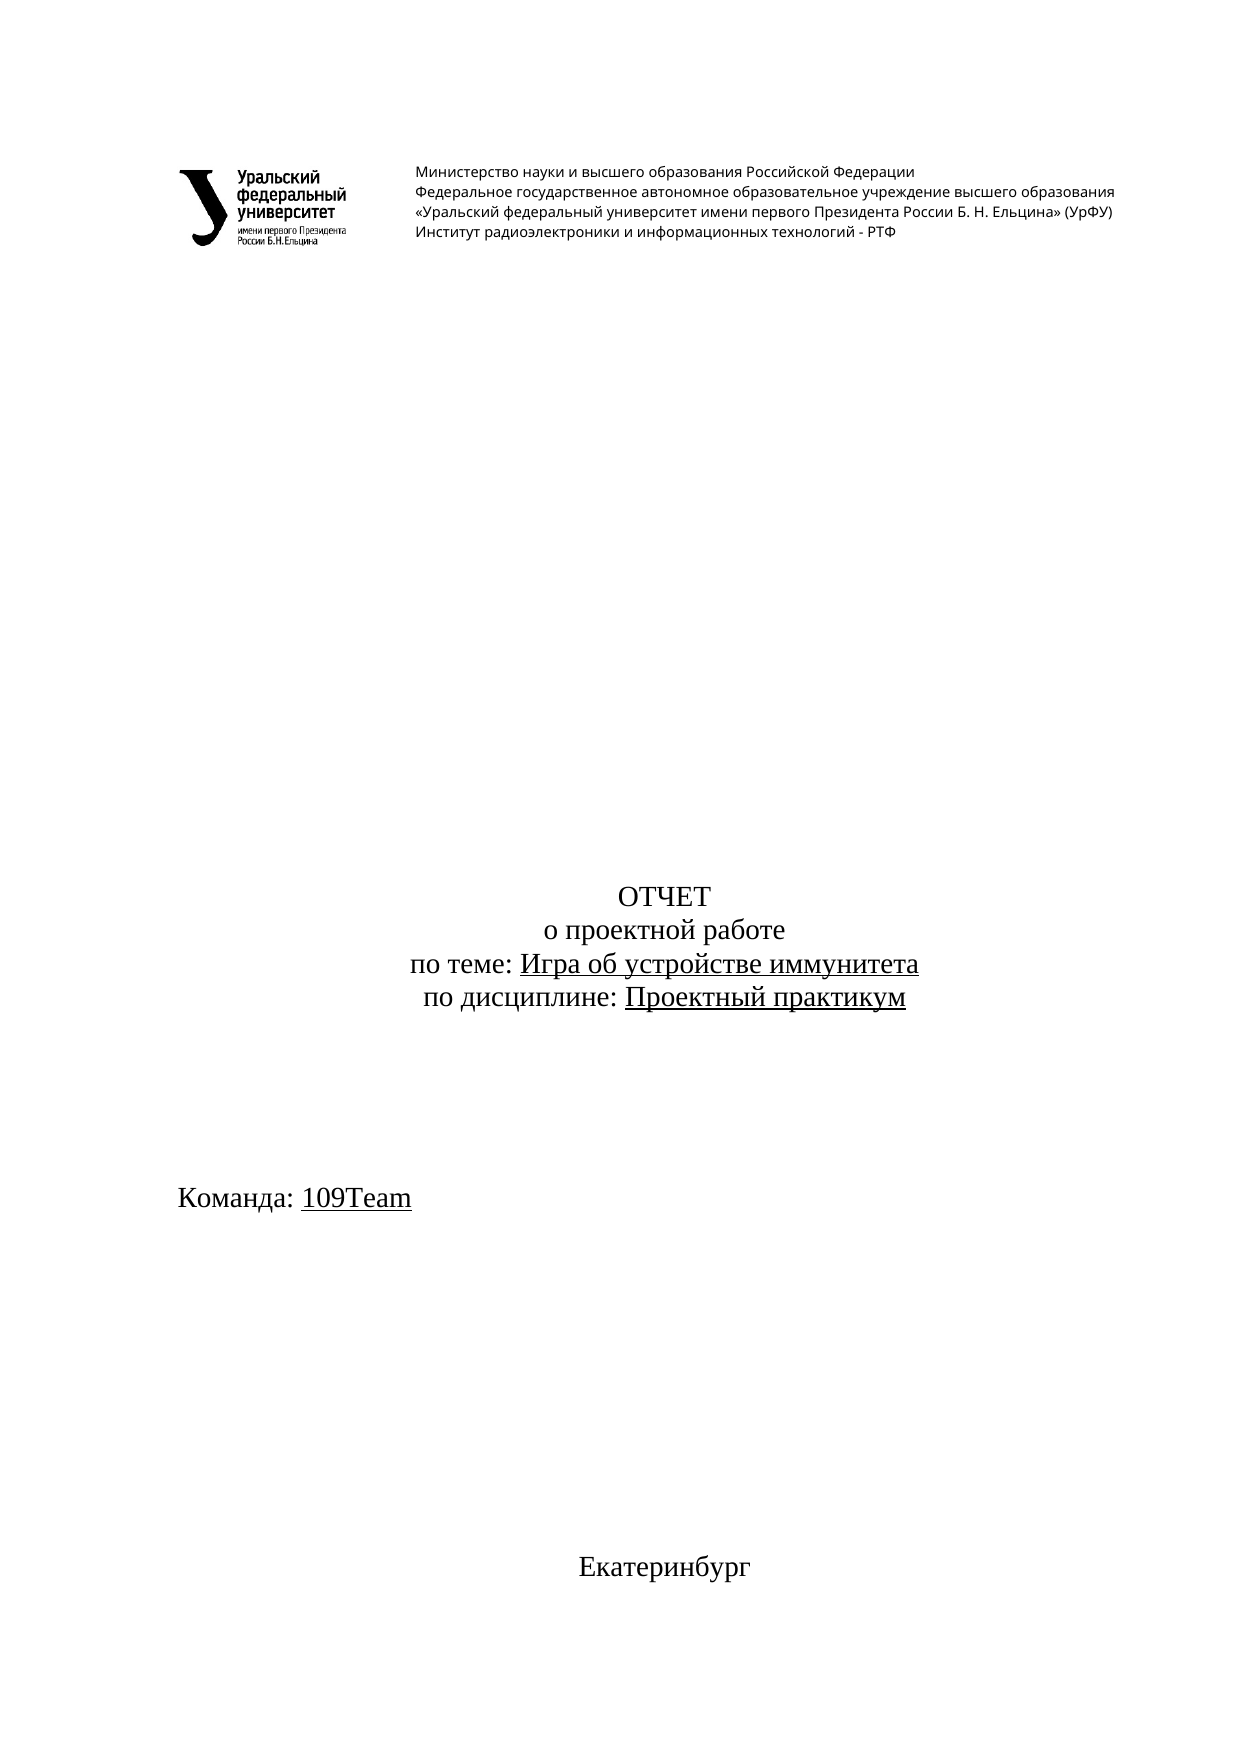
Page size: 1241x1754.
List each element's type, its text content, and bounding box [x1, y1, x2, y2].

text ОТЧЕТ [177, 879, 1152, 912]
text Команда: 109Team [177, 1181, 1152, 1214]
text Екатеринбург [177, 1549, 1152, 1583]
text о проектной работе [177, 912, 1152, 946]
picture [161, 149, 365, 264]
text по дисциплине: Проектный практикум [177, 979, 1152, 1013]
text по теме: Игра об устройстве иммунитета [177, 946, 1152, 979]
